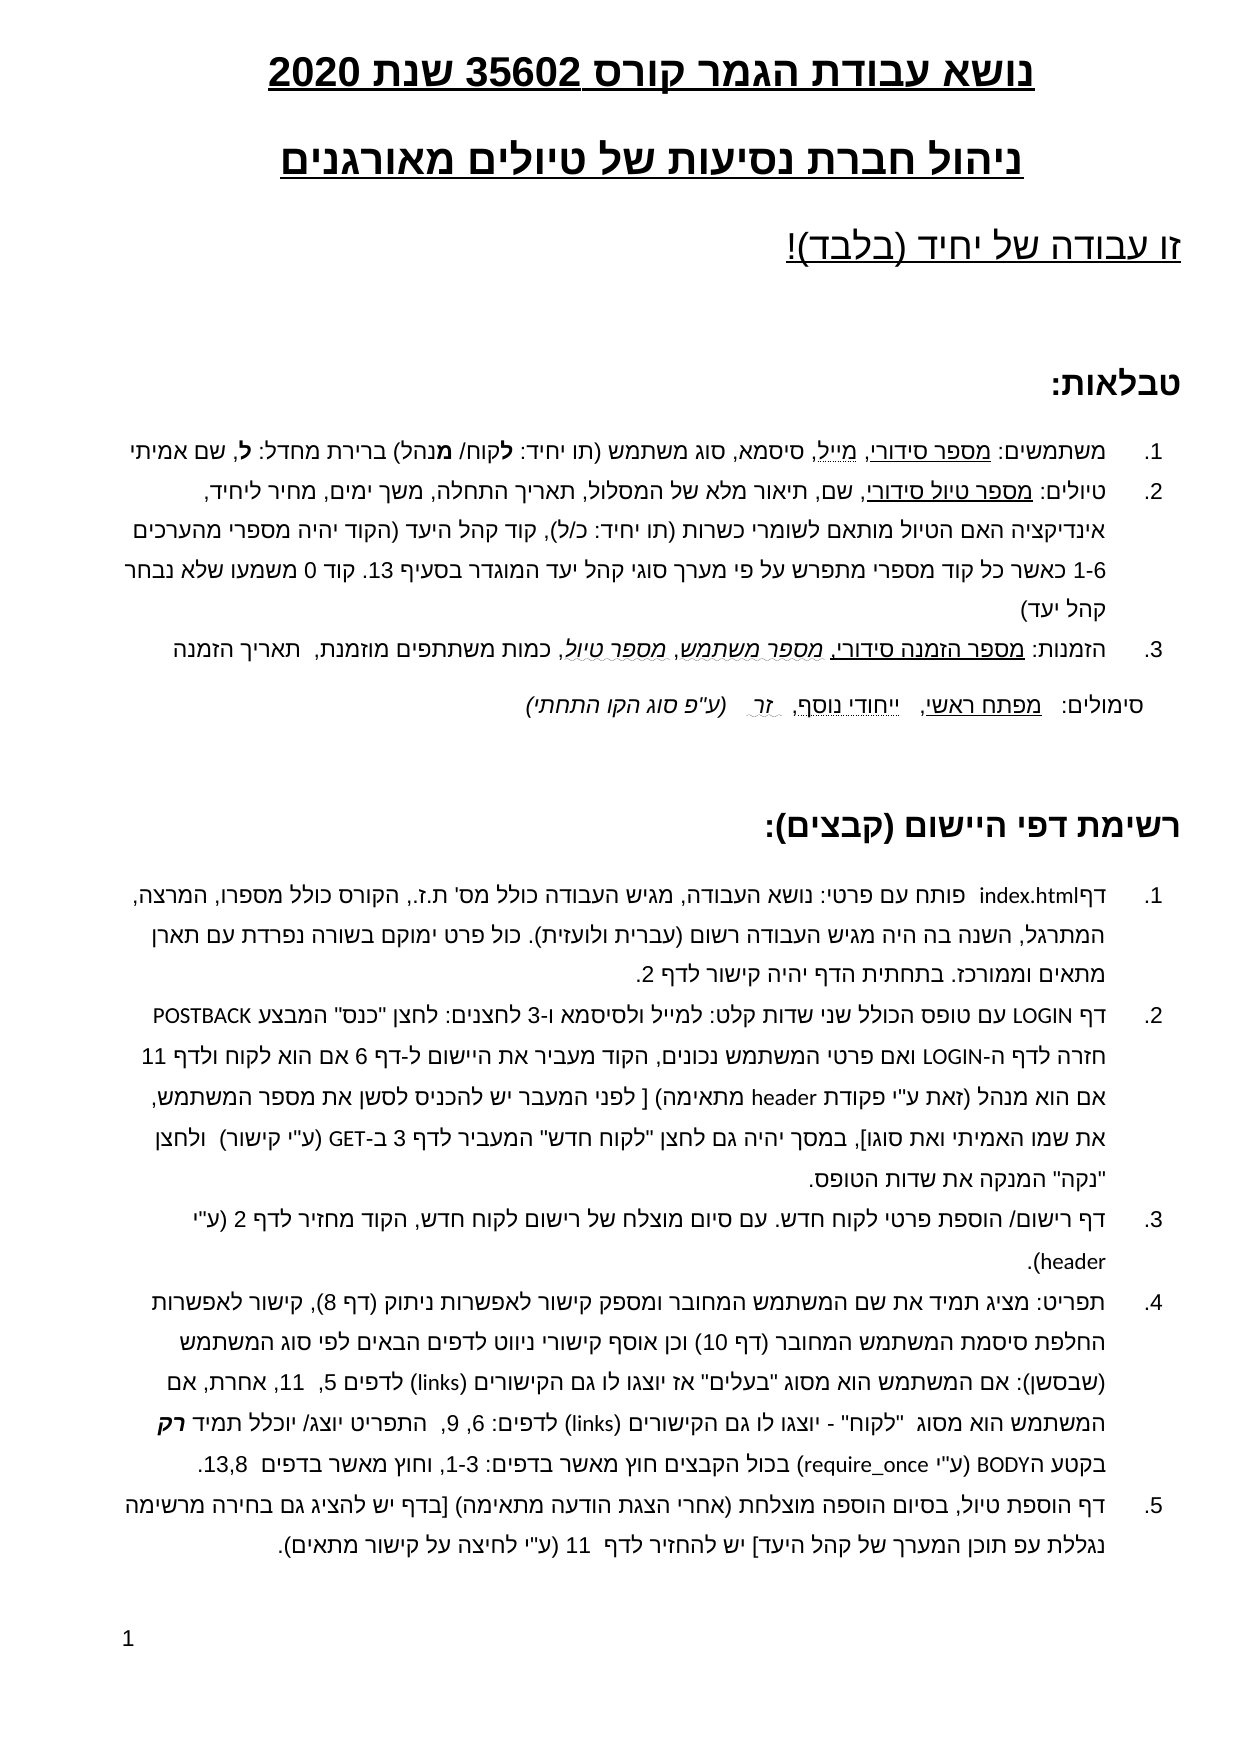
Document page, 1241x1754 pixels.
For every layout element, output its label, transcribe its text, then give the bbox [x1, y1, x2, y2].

list טיולים: מספר טיול סידורי, שם, תיאור מלא של המסלול, תאריך התחלה, משך ימים, מחיר ליחיד, אינדיקציה האם הטיול מותאם לשומרי כשרות (תו יחיד: כ/ל), קוד קהל היעד (הקוד יהיה מספרי מהערכים 1-6 כאשר כל קוד מספרי מתפרש על פי מערך סוגי קהל יעד המוגדר בסעיף 13. קוד 0 משמעו שלא נבחר קהל יעד) [122, 478, 1144, 622]
text זו עבודה של יחיד (בלבד)! [122, 224, 1181, 267]
list דף LOGIN עם טופס הכולל שני שדות קלט: למייל ולסיסמא ו-3 לחצנים: לחצן "כנס" המבצע POSTBACK חזרה לדף ה-LOGIN ואם פרטי המשתמש נכונים, הקוד מעביר את היישום ל-דף 6 אם הוא לקוח ולדף 11 אם הוא מנהל (זאת ע"י פקודת header מתאימה) [ לפני המעבר יש להכניס לסשן את מספר המשתמש, את שמו האמיתי ואת סוגו], במסך יהיה גם לחצן "לקוח חדש" המעביר לדף 3 ב-GET (ע"י קישור) ולחצן "נקה" המנקה את שדות הטופס. [122, 1001, 1144, 1192]
list הזמנות: מספר הזמנה סידורי, מספר משתמש, מספר טיול, כמות משתתפים מוזמנת, תאריך הזמנה [122, 636, 1144, 662]
text סימולים: מפתח ראשי, ייחודי נוסף, זר (ע"פ סוג הקו התחתי) [122, 692, 1144, 718]
text טבלאות: [122, 364, 1181, 402]
list משתמשים: מספר סידורי, מייל, סיסמא, סוג משתמש (תו יחיד: לקוח/ מנהל) ברירת מחדל: ל, שם אמיתי [122, 438, 1144, 464]
list דףindex.html פותח עם פרטי: נושא העבודה, מגיש העבודה כולל מס' ת.ז., הקורס כולל מספרו, המרצה, המתרגל, השנה בה היה מגיש העבודה רשום (עברית ולועזית). כול פרט ימוקם בשורה נפרדת עם תארן מתאים וממורכז. בתחתית הדף יהיה קישור לדף 2. [122, 881, 1144, 988]
text רשימת דפי היישום (קבצים): [122, 807, 1181, 845]
list דף רישום/ הוספת פרטי לקוח חדש. עם סיום מוצלח של רישום לקוח חדש, הקוד מחזיר לדף 2 (ע"י header). [122, 1205, 1144, 1275]
list תפריט: מציג תמיד את שם המשתמש המחובר ומספק קישור לאפשרות ניתוק (דף 8), קישור לאפשרות החלפת סיסמת המשתמש המחובר (דף 10) וכן אוסף קישורי ניווט לדפים הבאים לפי סוג המשתמש (שבסשן): אם המשתמש הוא מסוג "בעלים" אז יוצגו לו גם הקישורים (links) לדפים 5, 11, אחרת, אם המשתמש הוא מסוג "לקוח" - יוצגו לו גם הקישורים (links) לדפים: 6, 9, התפריט יוצג/ יוכלל תמיד רק בקטע הBODY (ע"י require_once) בכול הקבצים חוץ מאשר בדפים: 1-3, וחוץ מאשר בדפים 13,8. [122, 1289, 1144, 1478]
text ניהול חברת נסיעות של טיולים מאורגנים [122, 135, 1181, 183]
text נושא עבודת הגמר קורס 35602 שנת 2020 [122, 47, 1181, 95]
list דף הוספת טיול, בסיום הוספה מוצלחת (אחרי הצגת הודעה מתאימה) [בדף יש להציג גם בחירה מרשימה נגללת עפ תוכן המערך של קהל היעד] יש להחזיר לדף 11 (ע"י לחיצה על קישור מתאים). [122, 1492, 1144, 1558]
